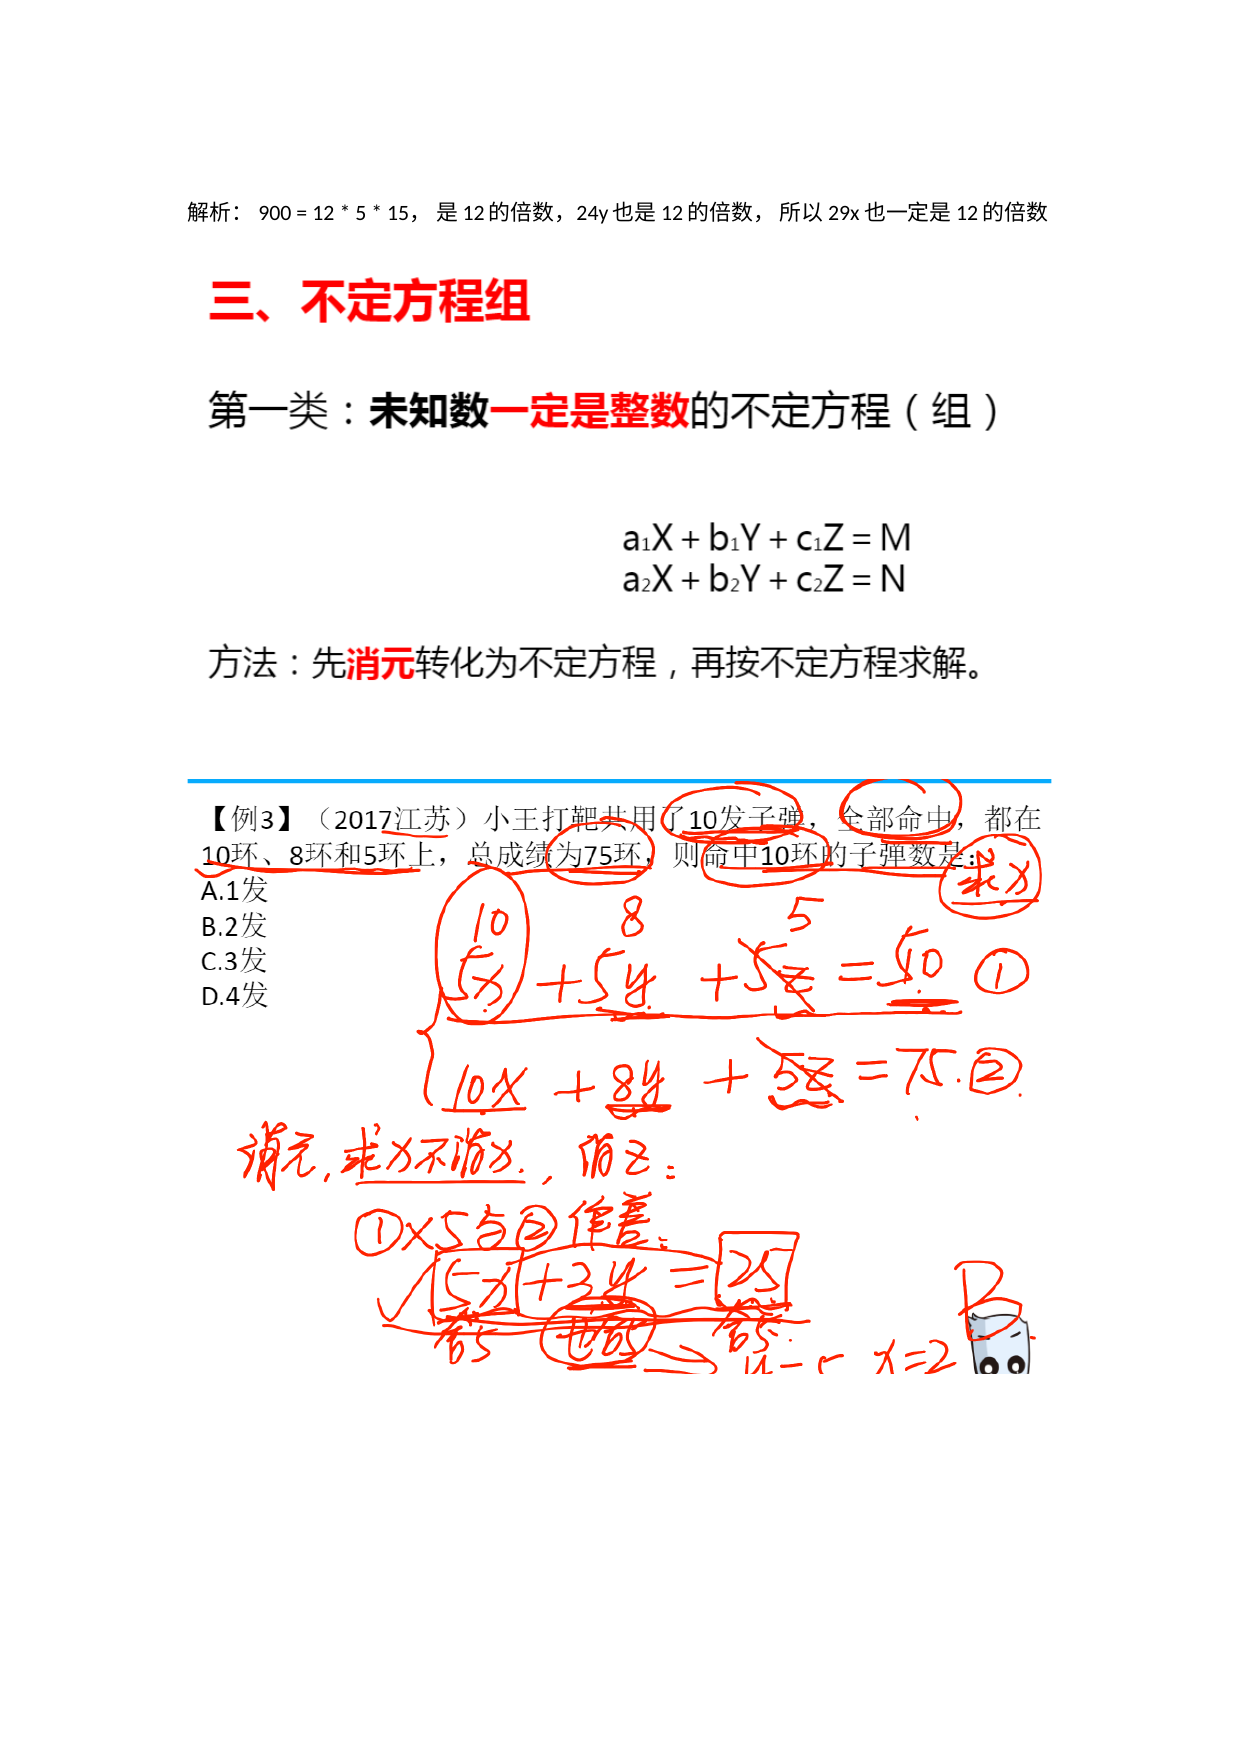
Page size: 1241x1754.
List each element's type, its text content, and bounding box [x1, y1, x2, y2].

picture [187, 259, 1052, 720]
picture [187, 779, 1052, 1374]
text 解析： 900 = 12 * 5 * 15， 是12的倍数，24y也是12的倍数， 所以29x也一定是12的倍数 [187, 194, 1053, 227]
